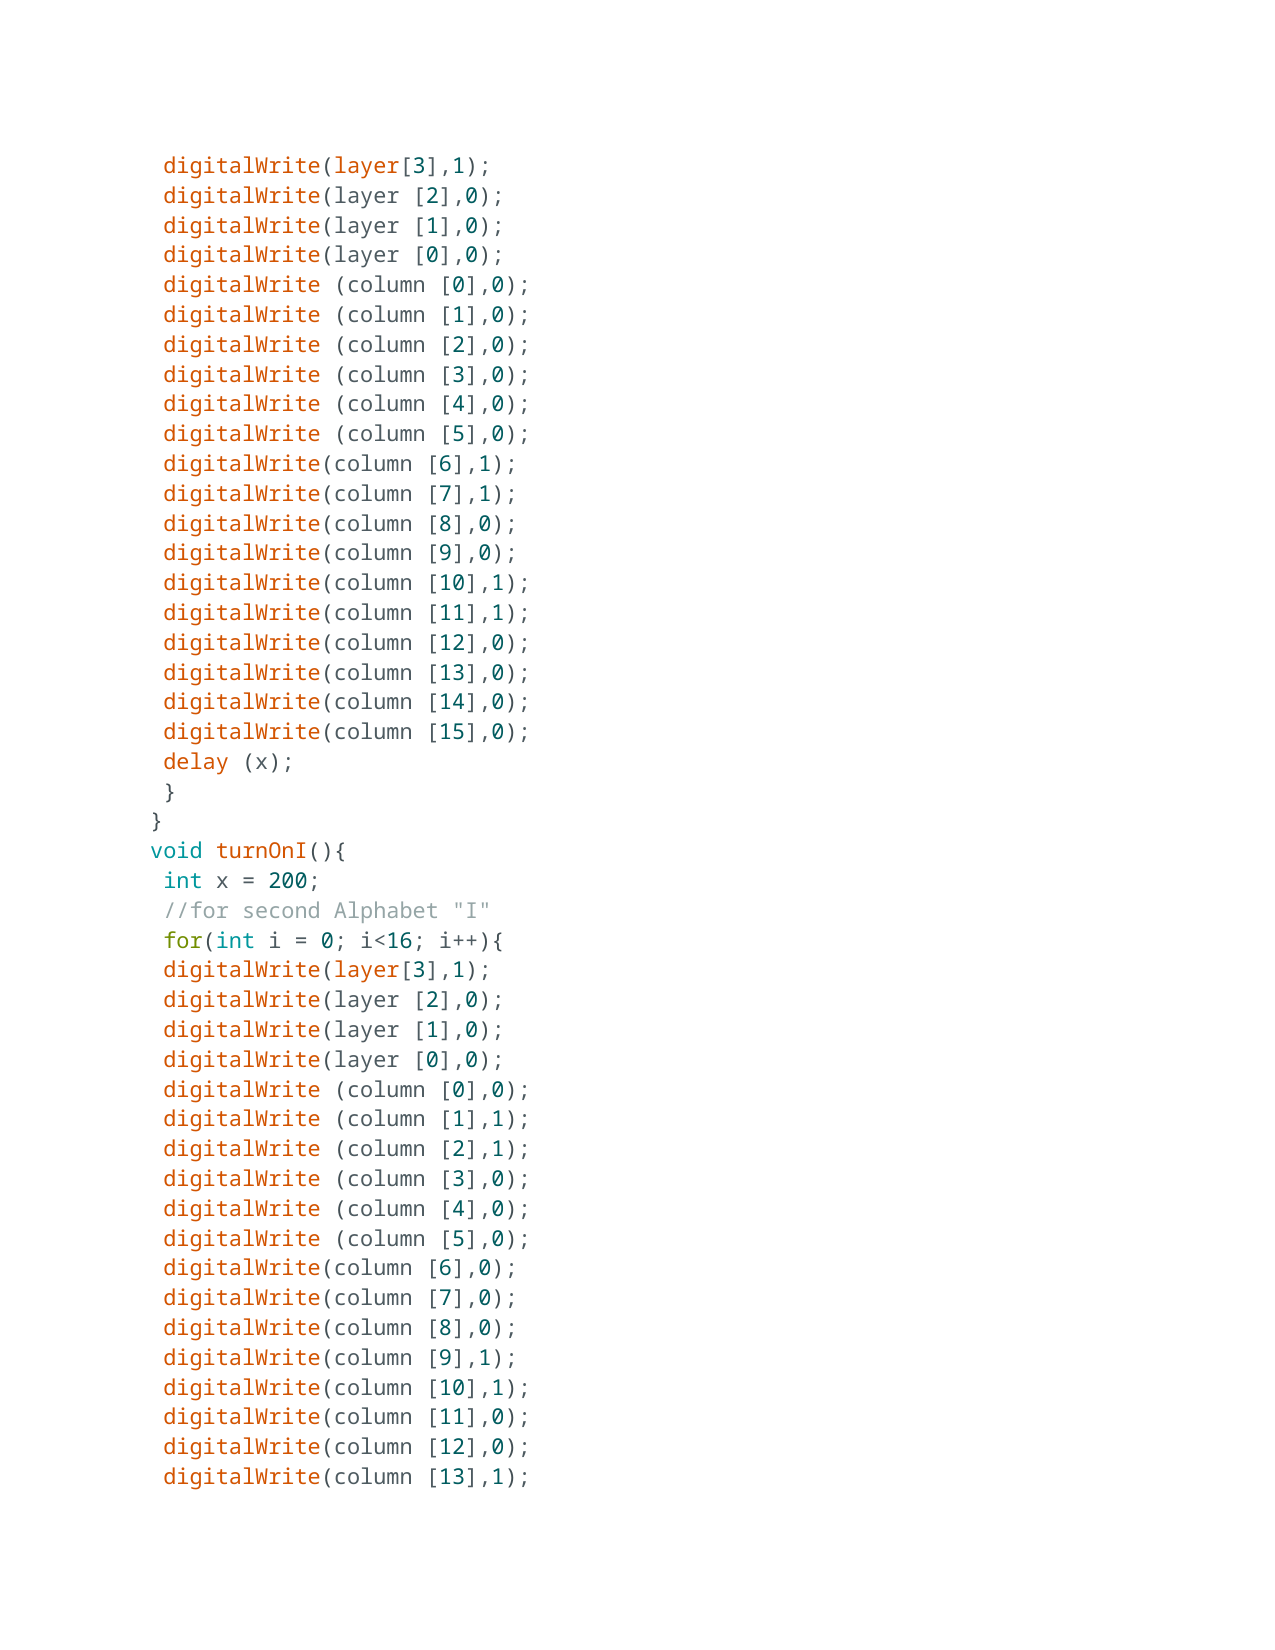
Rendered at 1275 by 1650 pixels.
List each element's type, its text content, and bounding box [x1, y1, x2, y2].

text digitalWrite(column [8],0); [150, 1312, 1125, 1342]
text delay (x); [150, 746, 1125, 776]
text digitalWrite(column [6],0); [150, 1252, 1125, 1282]
text digitalWrite(column [9],0); [150, 537, 1125, 567]
text digitalWrite(column [15],0); [150, 716, 1125, 746]
text digitalWrite (column [4],0); [150, 1193, 1125, 1222]
text digitalWrite(column [13],0); [150, 656, 1125, 686]
text } [150, 805, 1125, 835]
text digitalWrite(layer [1],0); [150, 1014, 1125, 1044]
text digitalWrite(column [11],0); [150, 1401, 1125, 1431]
text digitalWrite(column [8],0); [150, 507, 1125, 537]
text digitalWrite(layer [0],0); [150, 1044, 1125, 1073]
text digitalWrite(layer[3],1); [150, 150, 1125, 180]
text } [150, 776, 1125, 805]
text digitalWrite(column [7],0); [150, 1282, 1125, 1312]
text digitalWrite (column [5],0); [150, 1222, 1125, 1252]
text //for second Alphabet "I" [150, 895, 1125, 924]
text digitalWrite (column [1],1); [150, 1103, 1125, 1133]
text digitalWrite (column [0],0); [150, 269, 1125, 299]
text digitalWrite(column [7],1); [150, 478, 1125, 507]
text digitalWrite(layer [0],0); [150, 239, 1125, 269]
text digitalWrite(layer [1],0); [150, 209, 1125, 239]
text digitalWrite(column [9],1); [150, 1342, 1125, 1371]
text digitalWrite(column [12],0); [150, 1431, 1125, 1461]
text digitalWrite (column [0],0); [150, 1073, 1125, 1103]
text digitalWrite(layer [2],0); [150, 984, 1125, 1014]
text digitalWrite(layer [2],0); [150, 180, 1125, 209]
text int x = 200; [150, 865, 1125, 895]
text digitalWrite(layer[3],1); [150, 954, 1125, 984]
text for(int i = 0; i<16; i++){ [150, 924, 1125, 954]
text digitalWrite (column [5],0); [150, 418, 1125, 448]
text digitalWrite(column [12],0); [150, 627, 1125, 656]
text digitalWrite (column [3],0); [150, 1163, 1125, 1193]
text digitalWrite (column [4],0); [150, 388, 1125, 418]
text void turnOnI(){ [150, 835, 1125, 865]
text digitalWrite(column [10],1); [150, 567, 1125, 597]
text digitalWrite (column [1],0); [150, 299, 1125, 329]
text digitalWrite (column [2],1); [150, 1133, 1125, 1163]
text digitalWrite(column [6],1); [150, 448, 1125, 478]
text digitalWrite (column [2],0); [150, 329, 1125, 358]
text digitalWrite(column [10],1); [150, 1371, 1125, 1401]
text digitalWrite(column [11],1); [150, 597, 1125, 627]
text digitalWrite(column [14],0); [150, 686, 1125, 716]
text digitalWrite (column [3],0); [150, 358, 1125, 388]
text digitalWrite(column [13],1); [150, 1461, 1125, 1491]
